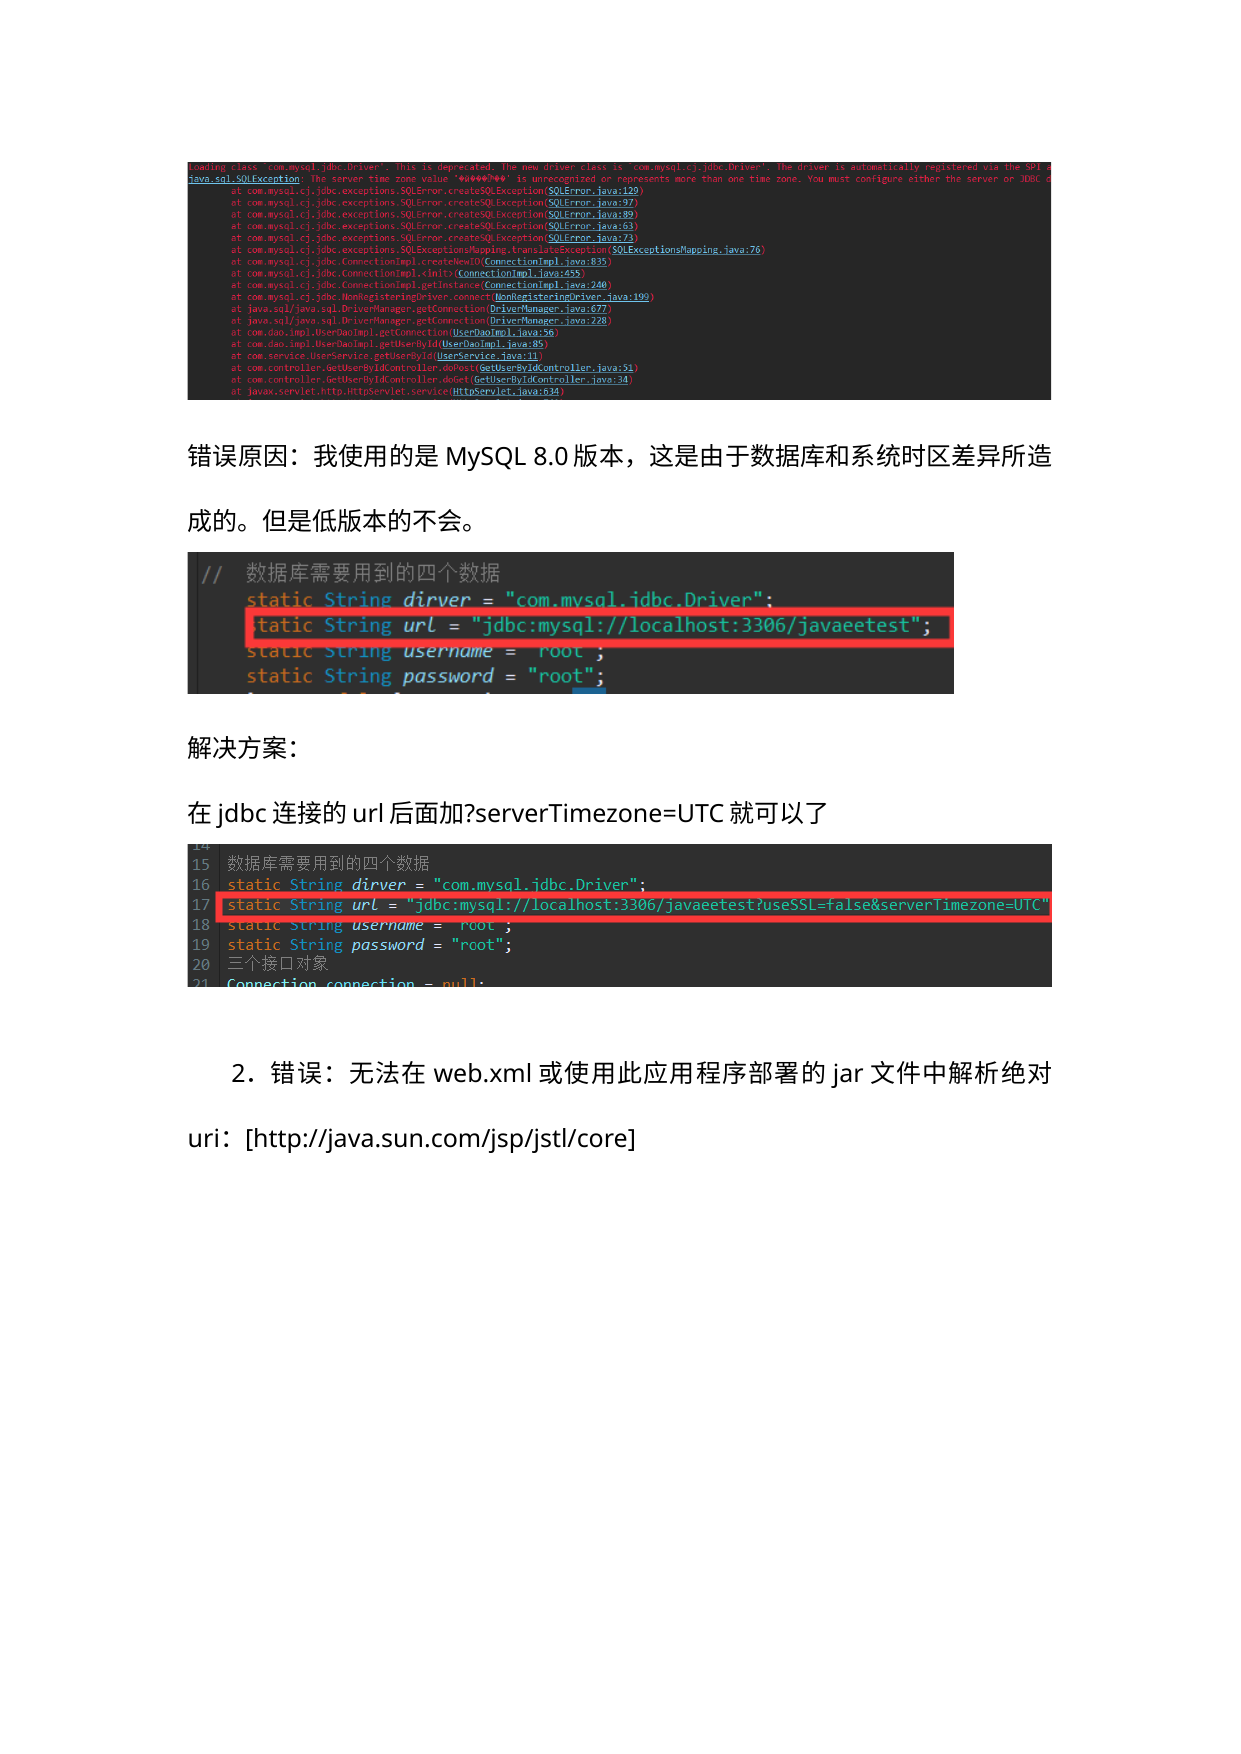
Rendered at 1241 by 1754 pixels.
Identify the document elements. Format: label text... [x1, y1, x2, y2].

picture [187, 162, 1052, 400]
text 解决方案： [187, 714, 1053, 779]
text 错误原因：我使用的是MySQL 8.0版本，这是由于数据库和系统时区差异所造成的。但是低版本的不会。 [187, 422, 1053, 552]
text 在jdbc连接的url后面加?serverTimezone=UTC就可以了 [187, 779, 1053, 844]
picture [187, 552, 954, 694]
picture [187, 844, 1052, 987]
list 错误：无法在web.xml或使用此应用程序部署的jar文件中解析绝对uri：[http://java.sun.com/jsp/jstl/core] [187, 1039, 1053, 1169]
